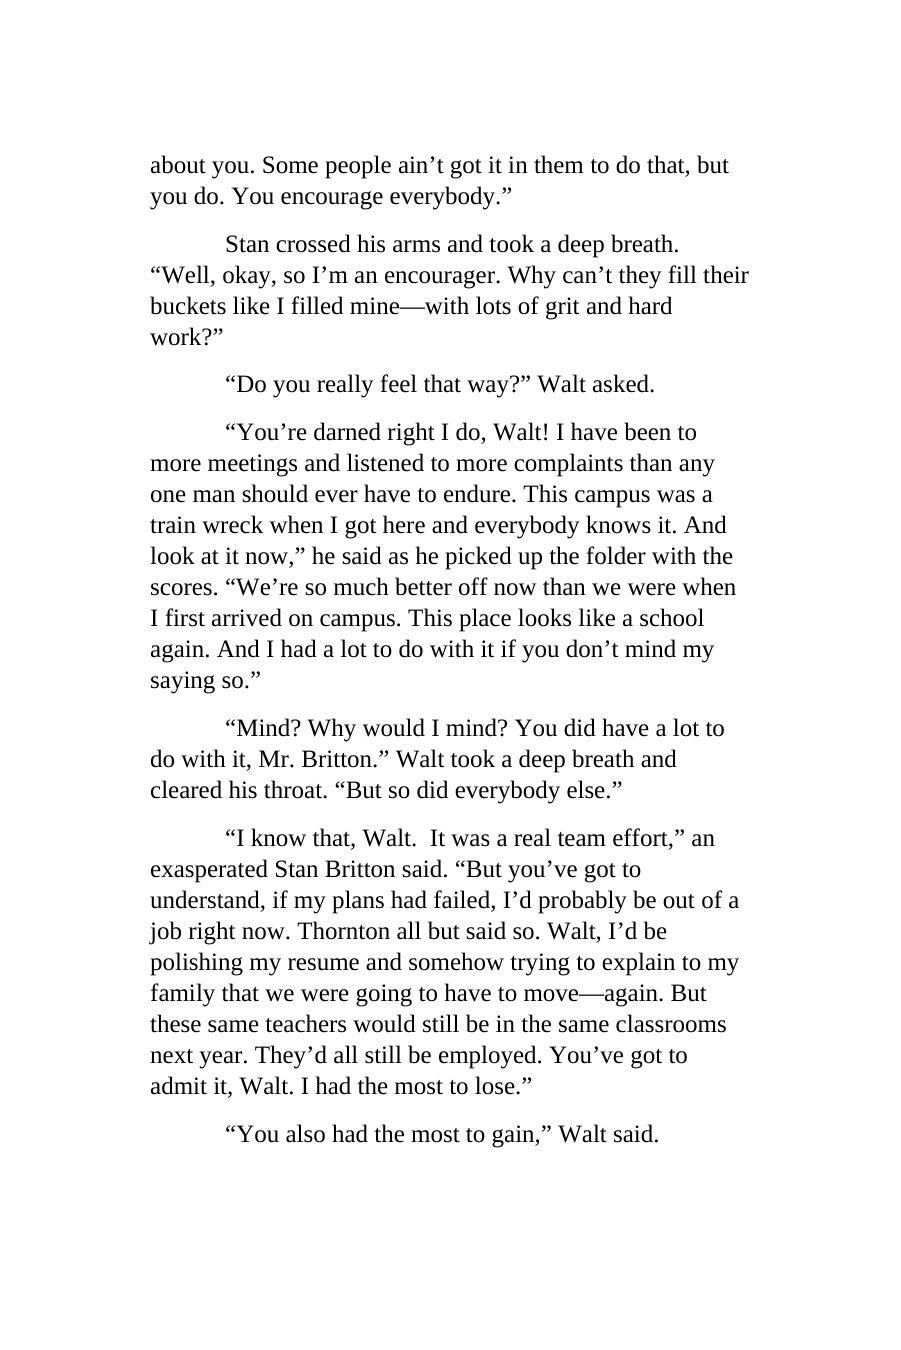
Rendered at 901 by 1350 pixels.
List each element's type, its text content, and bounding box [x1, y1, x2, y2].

text “Mind? Why would I mind? You did have a lot to do with it, Mr. Britton.” Walt took a deep breath and cleared his throat. “But so did everybody else.” [150, 713, 750, 804]
text Stan crossed his arms and took a deep breath. “Well, okay, so I’m an encourager. Why can’t they fill their buckets like I filled mine—with lots of grit and hard work?” [150, 229, 750, 351]
text “You also had the most to gain,” Walt said. [150, 1119, 750, 1148]
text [150, 150, 750, 210]
text “You’re darned right I do, Walt! I have been to more meetings and listened to more complaints than any one man should ever have to endure. This campus was a train wreck when I got here and everybody knows it. And look at it now,” he said as he picked up the folder with the scores. “We’re so much better off now than we were when I first arrived on campus. This place looks like a school again. And I had a lot to do with it if you don’t mind my saying so.” [150, 417, 750, 694]
text “I know that, Walt. It was a real team effort,” an exasperated Stan Britton said. “But you’ve got to understand, if my plans had failed, I’d probably be out of a job right now. Thornton all but said so. Walt, I’d be polishing my resume and somehow trying to explain to my family that we were going to have to move—again. But these same teachers would still be in the same classrooms next year. They’d all still be employed. You’ve got to admit it, Walt. I had the most to lose.” [150, 823, 750, 1100]
text “Do you really feel that way?” Walt asked. [150, 369, 750, 398]
